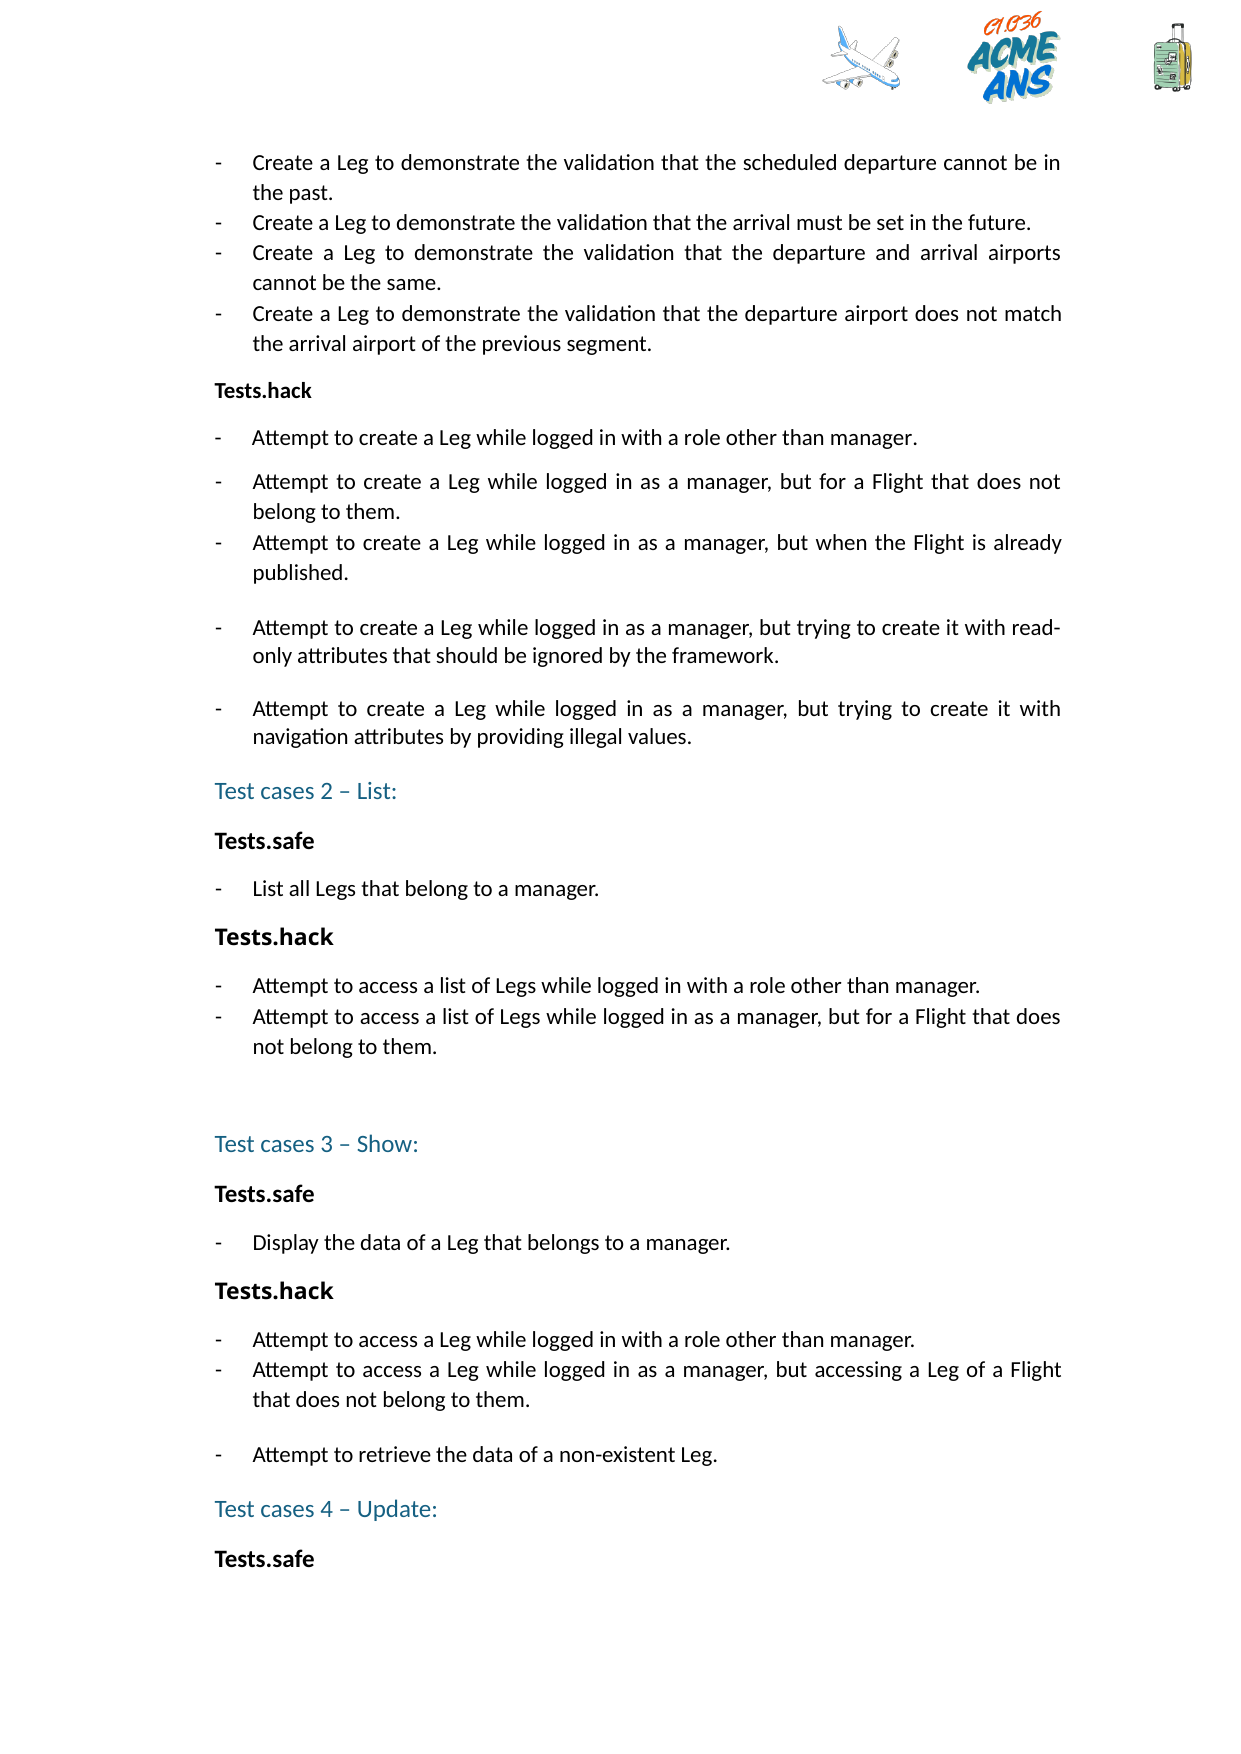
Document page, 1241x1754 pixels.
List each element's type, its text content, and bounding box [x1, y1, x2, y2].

list Attempt to create a Leg while logged in as a manager, but for a Flight that does not belong to them. [215, 467, 1063, 526]
list Attempt to access a Leg while logged in as a manager, but accessing a Leg of a Flight that does not belong to them. [215, 1355, 1063, 1413]
list Attempt to create a Leg while logged in as a manager, but when the Flight is already published. [215, 528, 1063, 586]
list Create a Leg to demonstrate the validation that the departure airport does not match the arrival airport of the previous segment. [215, 299, 1063, 357]
list Attempt to create a Leg while logged in as a manager, but trying to create it with read-only attributes that should be ignored by the framework. [215, 613, 1063, 669]
text Tests.hack [214, 1274, 1063, 1306]
list Attempt to access a Leg while logged in with a role other than manager. [215, 1325, 1063, 1353]
list Create a Leg to demonstrate the validation that the arrival must be set in the future. [215, 208, 1063, 236]
text Test cases 4 – Update: [214, 1494, 1063, 1524]
text Tests.safe [214, 1178, 1063, 1209]
text Tests.safe [214, 825, 1063, 855]
list Attempt to access a list of Legs while logged in with a role other than manager. [215, 972, 1063, 1000]
list Attempt to create a Leg while logged in as a manager, but trying to create it with navigation attributes by providing illegal values. [215, 694, 1063, 750]
list List all Legs that belong to a manager. [215, 874, 1063, 902]
list Attempt to access a list of Legs while logged in as a manager, but for a Flight that does not belong to them. [215, 1002, 1063, 1060]
text Tests.hack [214, 376, 1063, 404]
text Tests.hack [214, 921, 1063, 952]
list Attempt to retrieve the data of a non-existent Leg. [215, 1441, 1063, 1469]
list Attempt to create a Leg while logged in with a role other than manager. [214, 423, 1063, 451]
list Create a Leg to demonstrate the validation that the departure and arrival airports cannot be the same. [215, 238, 1063, 296]
text Test cases 2 – List: [214, 775, 1063, 806]
text Test cases 3 – Show: [214, 1128, 1063, 1159]
list Display the data of a Leg that belongs to a manager. [215, 1228, 1063, 1256]
picture [816, 7, 1202, 105]
list Create a Leg to demonstrate the validation that the scheduled departure cannot be in the past. [215, 148, 1063, 206]
text Tests.safe [214, 1543, 1063, 1574]
